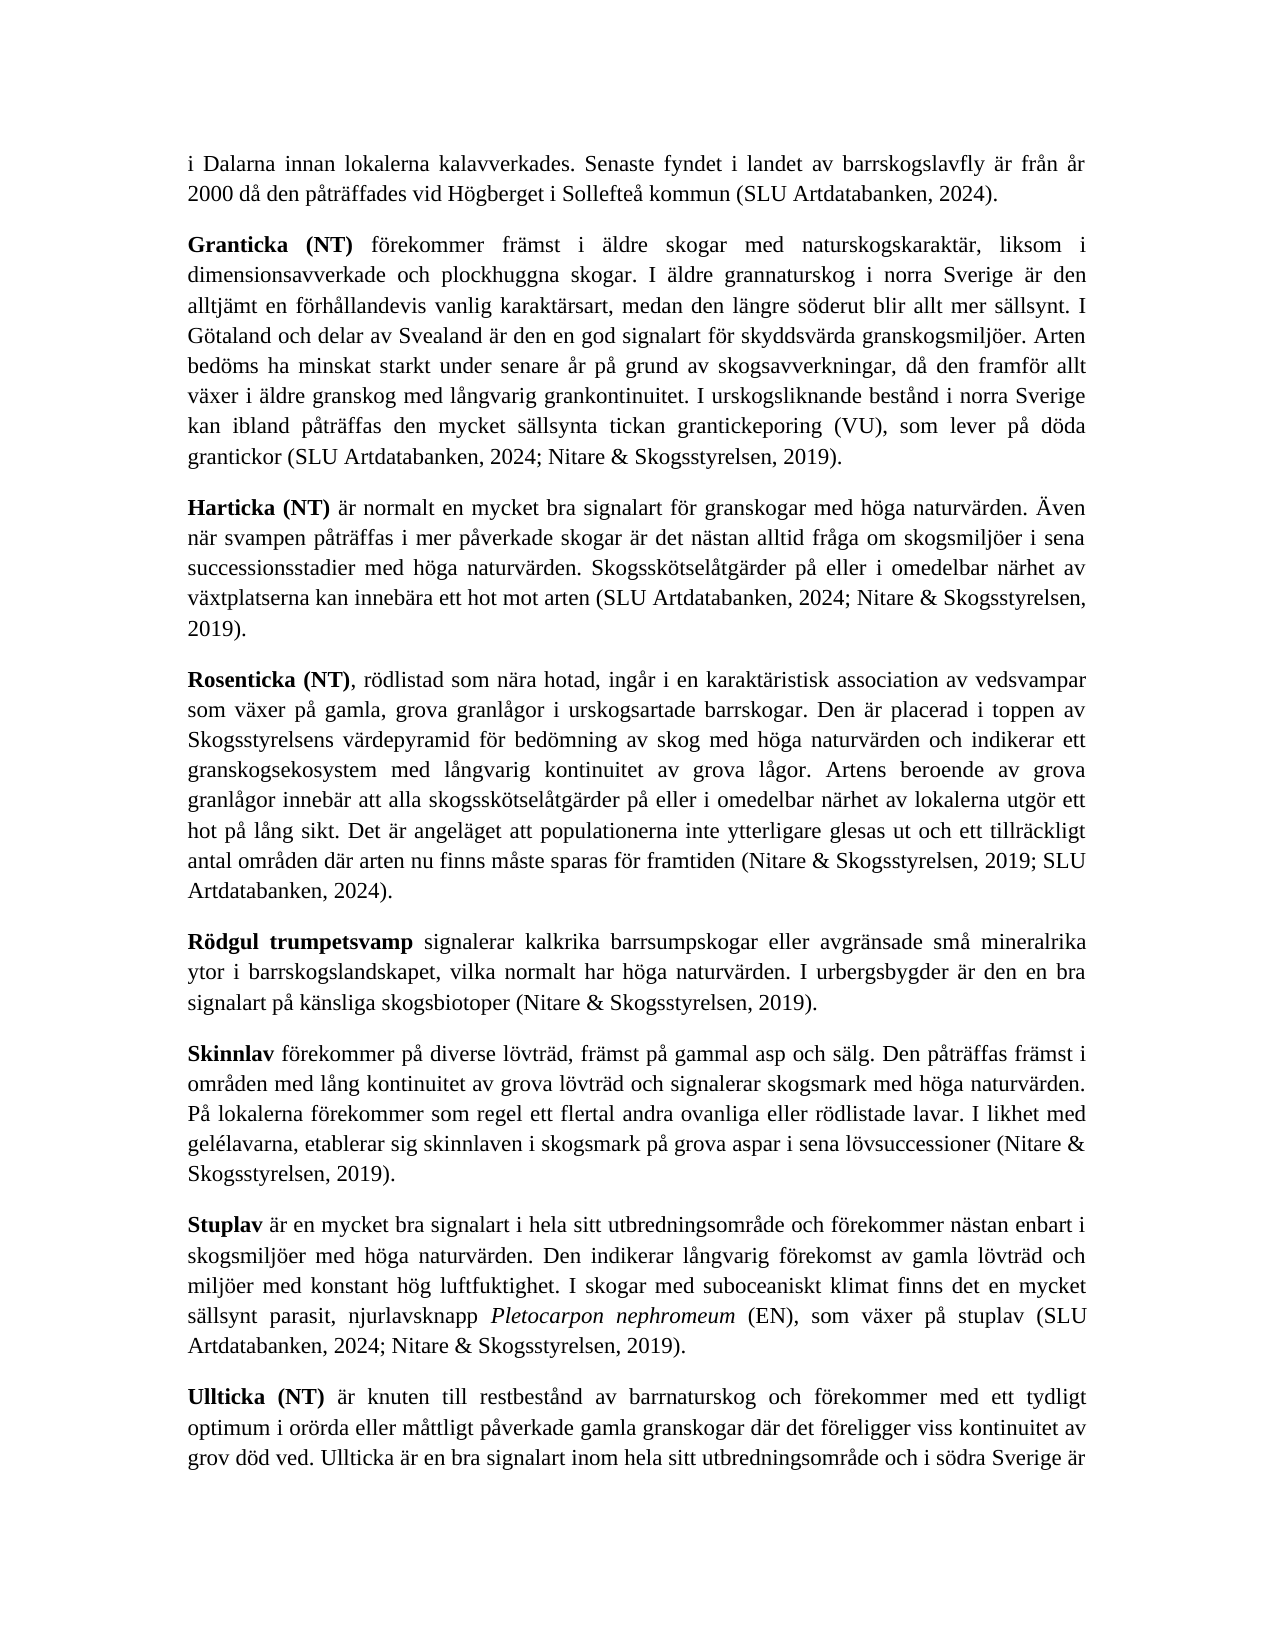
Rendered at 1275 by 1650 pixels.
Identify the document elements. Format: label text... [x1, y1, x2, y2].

text Rosenticka (NT), rödlistad som nära hotad, ingår i en karaktäristisk association av vedsvampar som växer på gamla, grova granlågor i urskogsartade barrskogar. Den är placerad i toppen av Skogsstyrelsens värdepyramid för bedömning av skog med höga naturvärden och indikerar ett granskogsekosystem med långvarig kontinuitet av grova lågor. Artens beroende av grova granlågor innebär att alla skogsskötselåtgärder på eller i omedelbar närhet av lokalerna utgör ett hot på lång sikt. Det är angeläget att populationerna inte ytterligare glesas ut och ett tillräckligt antal områden där arten nu finns måste sparas för framtiden (Nitare & Skogsstyrelsen, 2019; SLU Artdatabanken, 2024). [187, 666, 1087, 903]
text Stuplav är en mycket bra signalart i hela sitt utbredningsområde och förekommer nästan enbart i skogsmiljöer med höga naturvärden. Den indikerar långvarig förekomst av gamla lövträd och miljöer med konstant hög luftfuktighet. I skogar med suboceaniskt klimat finns det en mycket sällsynt parasit, njurlavsknapp Pletocarpon nephromeum (EN), som växer på stuplav (SLU Artdatabanken, 2024; Nitare & Skogsstyrelsen, 2019). [187, 1211, 1087, 1359]
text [187, 150, 1087, 207]
text Harticka (NT) är normalt en mycket bra signalart för granskogar med höga naturvärden. Även när svampen påträffas i mer påverkade skogar är det nästan alltid fråga om skogsmiljöer i sena successionsstadier med höga naturvärden. Skogsskötselåtgärder på eller i omedelbar närhet av växtplatserna kan innebära ett hot mot arten (SLU Artdatabanken, 2024; Nitare & Skogsstyrelsen, 2019). [187, 494, 1087, 641]
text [187, 1383, 1087, 1470]
text Rödgul trumpetsvamp signalerar kalkrika barrsumpskogar eller avgränsade små mineralrika ytor i barrskogslandskapet, vilka normalt har höga naturvärden. I urbergsbygder är den en bra signalart på känsliga skogsbiotoper (Nitare & Skogsstyrelsen, 2019). [187, 928, 1087, 1015]
text Skinnlav förekommer på diverse lövträd, främst på gammal asp och sälg. Den påträffas främst i områden med lång kontinuitet av grova lövträd och signalerar skogsmark med höga naturvärden. På lokalerna förekommer som regel ett flertal andra ovanliga eller rödlistade lavar. I likhet med gelélavarna, etablerar sig skinnlaven i skogsmark på grova aspar i sena lövsuccessioner (Nitare & Skogsstyrelsen, 2019). [187, 1039, 1087, 1187]
text Granticka (NT) förekommer främst i äldre skogar med naturskogskaraktär, liksom i dimensionsavverkade och plockhuggna skogar. I äldre grannaturskog i norra Sverige är den alltjämt en förhållandevis vanlig karaktärsart, medan den längre söderut blir allt mer sällsynt. I Götaland och delar av Svealand är den en god signalart för skyddsvärda granskogsmiljöer. Arten bedöms ha minskat starkt under senare år på grund av skogsavverkningar, då den framför allt växer i äldre granskog med långvarig grankontinuitet. I urskogsliknande bestånd i norra Sverige kan ibland påträffas den mycket sällsynta tickan grantickeporing (VU), som lever på döda grantickor (SLU Artdatabanken, 2024; Nitare & Skogsstyrelsen, 2019). [187, 231, 1087, 469]
